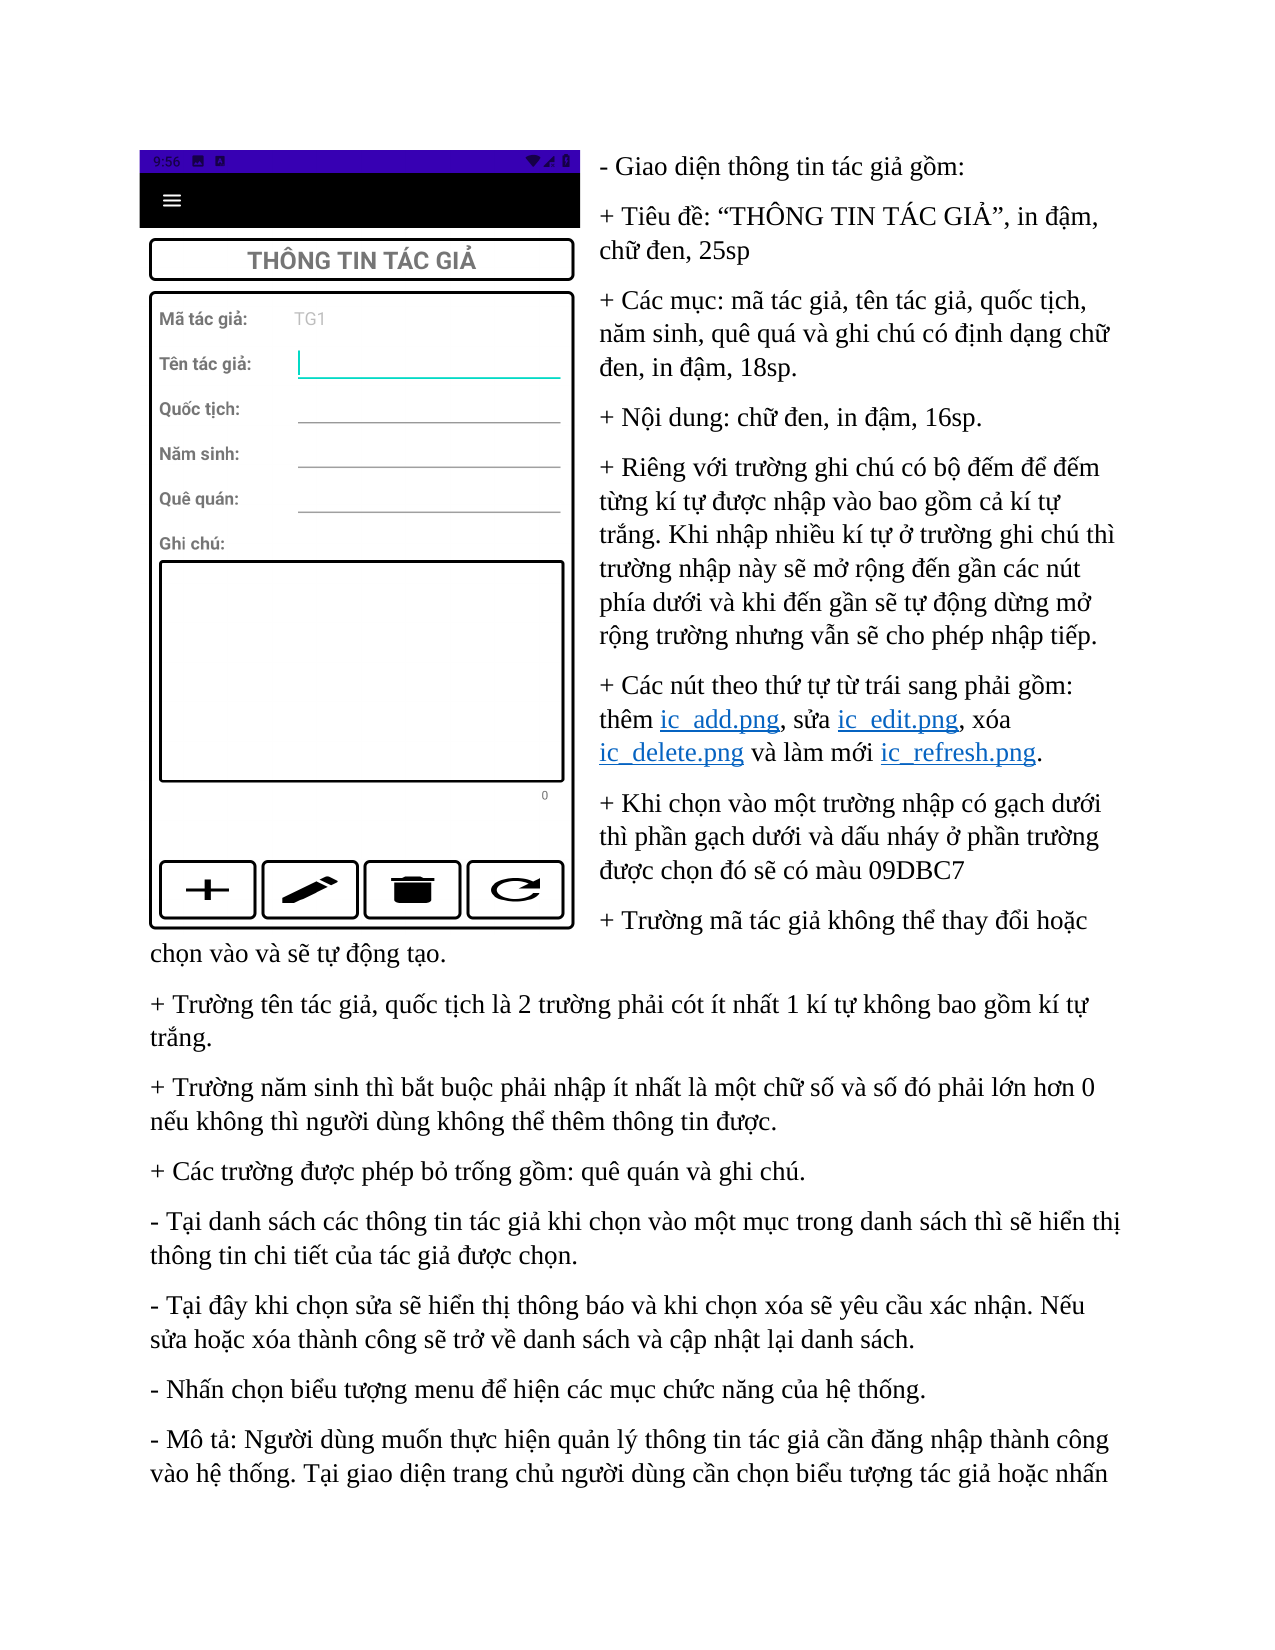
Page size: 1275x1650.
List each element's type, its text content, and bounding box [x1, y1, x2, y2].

text - Tại danh sách các thông tin tác giả khi chọn vào một mục trong danh sách thì sẽ hiển thị thông tin chi tiết của tác giả được chọn. [150, 1205, 1125, 1270]
text + Các nút theo thứ tự từ trái sang phải gồm: thêm ic_add.png, sửa ic_edit.png, xóa ic_delete.png và làm mới ic_refresh.png. [580, 669, 1125, 768]
text + Khi chọn vào một trường nhập có gạch dưới thì phần gạch dưới và dấu nháy ở phần trường được chọn đó sẽ có màu 09DBC7 [580, 787, 1125, 885]
text + Các trường được phép bỏ trống gồm: quê quán và ghi chú. [150, 1155, 1125, 1186]
text + Nội dung: chữ đen, in đậm, 16sp. [580, 401, 1125, 432]
text + Trường tên tác giả, quốc tịch là 2 trường phải cót ít nhất 1 kí tự không bao gồm kí tự trắng. [150, 988, 1125, 1052]
text - Tại đây khi chọn sửa sẽ hiển thị thông báo và khi chọn xóa sẽ yêu cầu xác nhận. Nếu sửa hoặc xóa thành công sẽ trở về danh sách và cập nhật lại danh sách. [150, 1289, 1125, 1354]
text + Trường mã tác giả không thể thay đổi hoặc chọn vào và sẽ tự động tạo. [150, 904, 1125, 969]
text + Tiêu đề: “THÔNG TIN TÁC GIẢ”, in đậm, chữ đen, 25sp [580, 200, 1125, 265]
text + Các mục: mã tác giả, tên tác giả, quốc tịch, năm sinh, quê quá và ghi chú có định dạng chữ đen, in đậm, 18sp. [580, 284, 1125, 382]
text + Trường năm sinh thì bắt buộc phải nhập ít nhất là một chữ số và số đó phải lớn hơn 0 nếu không thì người dùng không thể thêm thông tin được. [150, 1071, 1125, 1136]
text - Giao diện thông tin tác giả gồm: [580, 150, 1125, 181]
text + Riêng với trường ghi chú có bộ đếm để đếm từng kí tự được nhập vào bao gồm cả kí tự trắng. Khi nhập nhiều kí tự ở trường ghi chú thì trường nhập này sẽ mở rộng đến gần các nút phía dưới và khi đến gần sẽ tự động dừng mở rộng trường nhưng vẫn sẽ cho phép nhập tiếp. [580, 451, 1125, 650]
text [150, 1423, 1125, 1488]
picture [139, 150, 580, 934]
text - Nhấn chọn biểu tượng menu để hiện các mục chức năng của hệ thống. [150, 1373, 1125, 1404]
